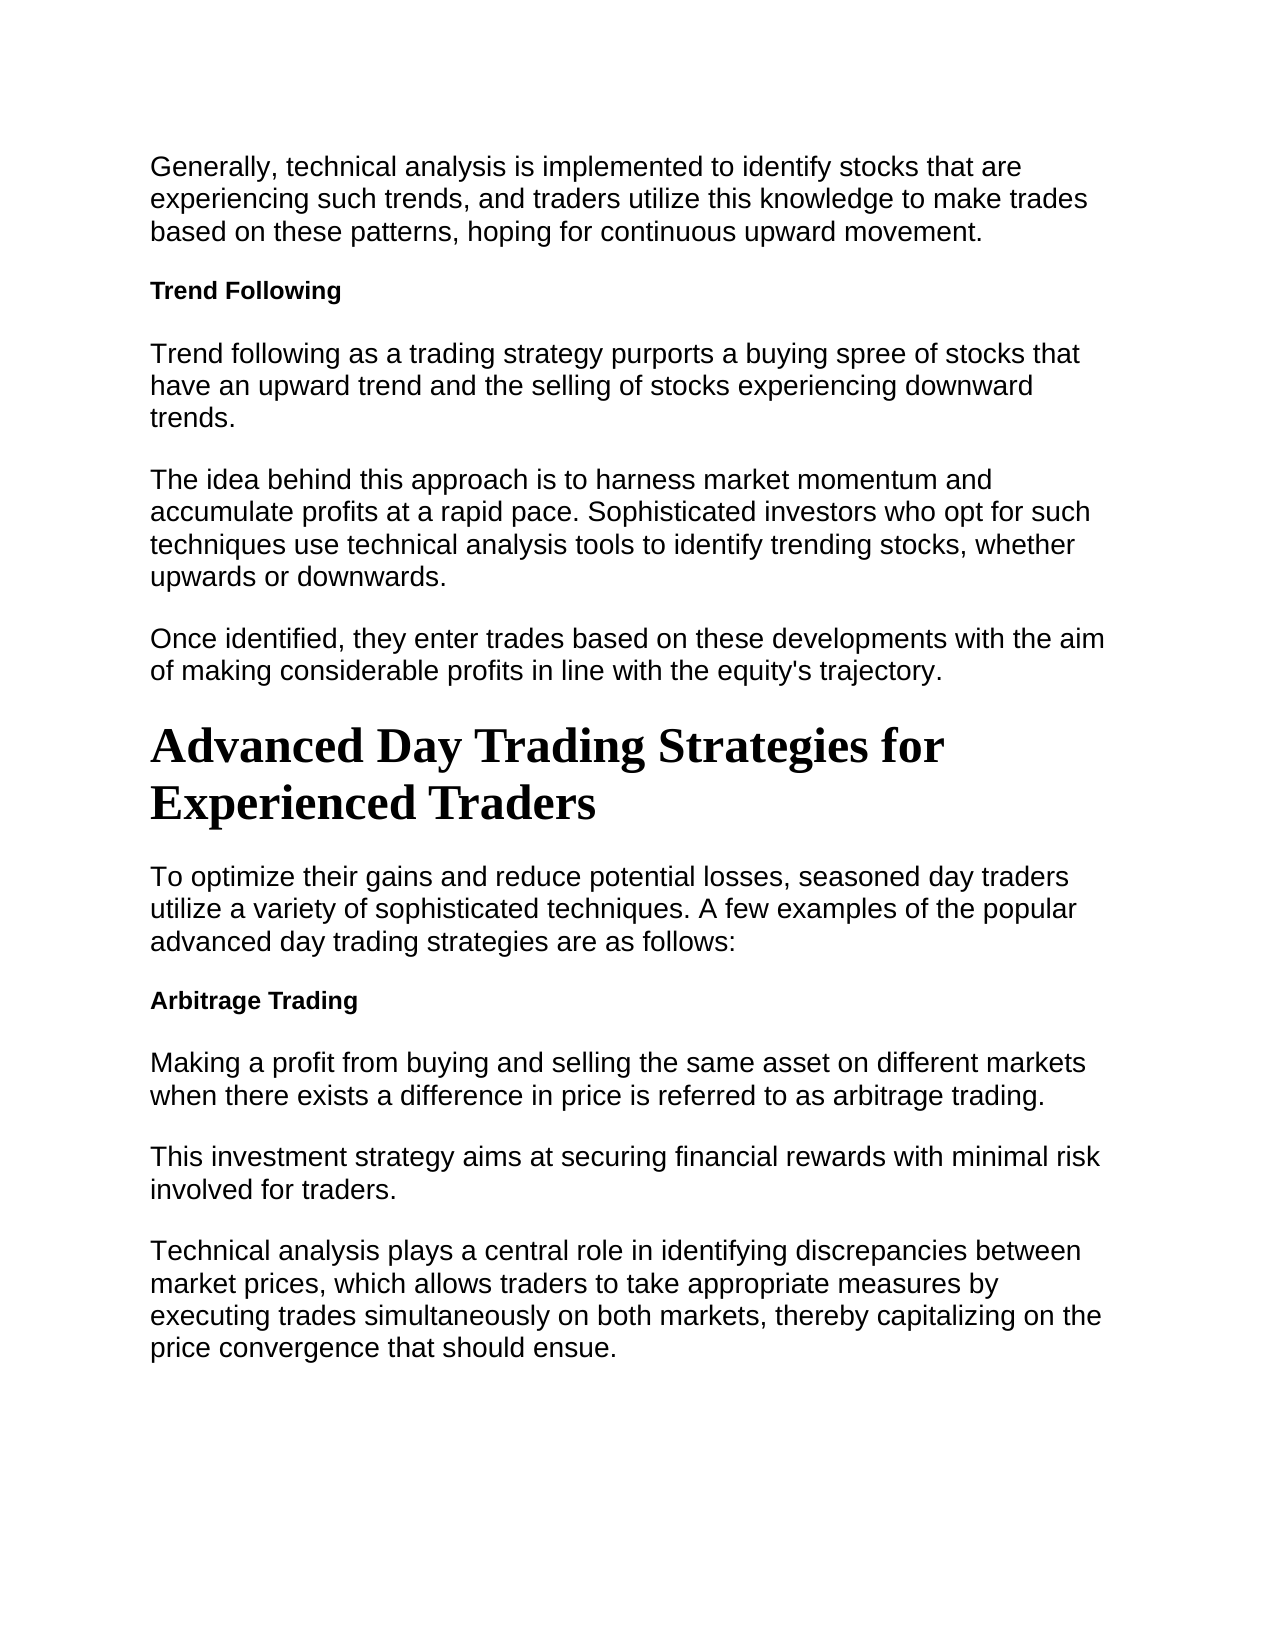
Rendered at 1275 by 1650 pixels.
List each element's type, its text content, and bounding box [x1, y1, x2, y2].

text Trend following as a trading strategy purports a buying spree of stocks that have an upward trend and the selling of stocks experiencing downward trends. [150, 337, 1125, 434]
text The idea behind this approach is to harness market momentum and accumulate profits at a rapid pace. Sophisticated investors who opt for such techniques use technical analysis tools to identify trending stocks, whether upwards or downwards. [150, 463, 1125, 592]
subtitle Arbitrage Trading [150, 986, 1125, 1015]
text This investment strategy aims at securing financial rewards with minimal risk involved for traders. [150, 1140, 1125, 1205]
text Technical analysis plays a central role in identifying discrepancies between market prices, which allows traders to take appropriate measures by executing trades simultaneously on both markets, thereby capitalizing on the price convergence that should ensue. [150, 1234, 1125, 1364]
subtitle Trend Following [150, 276, 1125, 305]
text Generally, technical analysis is implemented to identify stocks that are experiencing such trends, and traders utilize this knowledge to make trades based on these patterns, hoping for continuous upward movement. [150, 150, 1125, 247]
text Making a profit from buying and selling the same asset on different markets when there exists a difference in price is referred to as arbitrage trading. [150, 1046, 1125, 1111]
text To optimize their gains and reduce potential losses, seasoned day traders utilize a variety of sophisticated techniques. A few examples of the popular advanced day trading strategies are as follows: [150, 860, 1125, 957]
subtitle Advanced Day Trading Strategies for Experienced Traders [150, 716, 1125, 831]
text Once identified, they enter trades based on these developments with the aim of making considerable profits in line with the equity's trajectory. [150, 622, 1125, 686]
